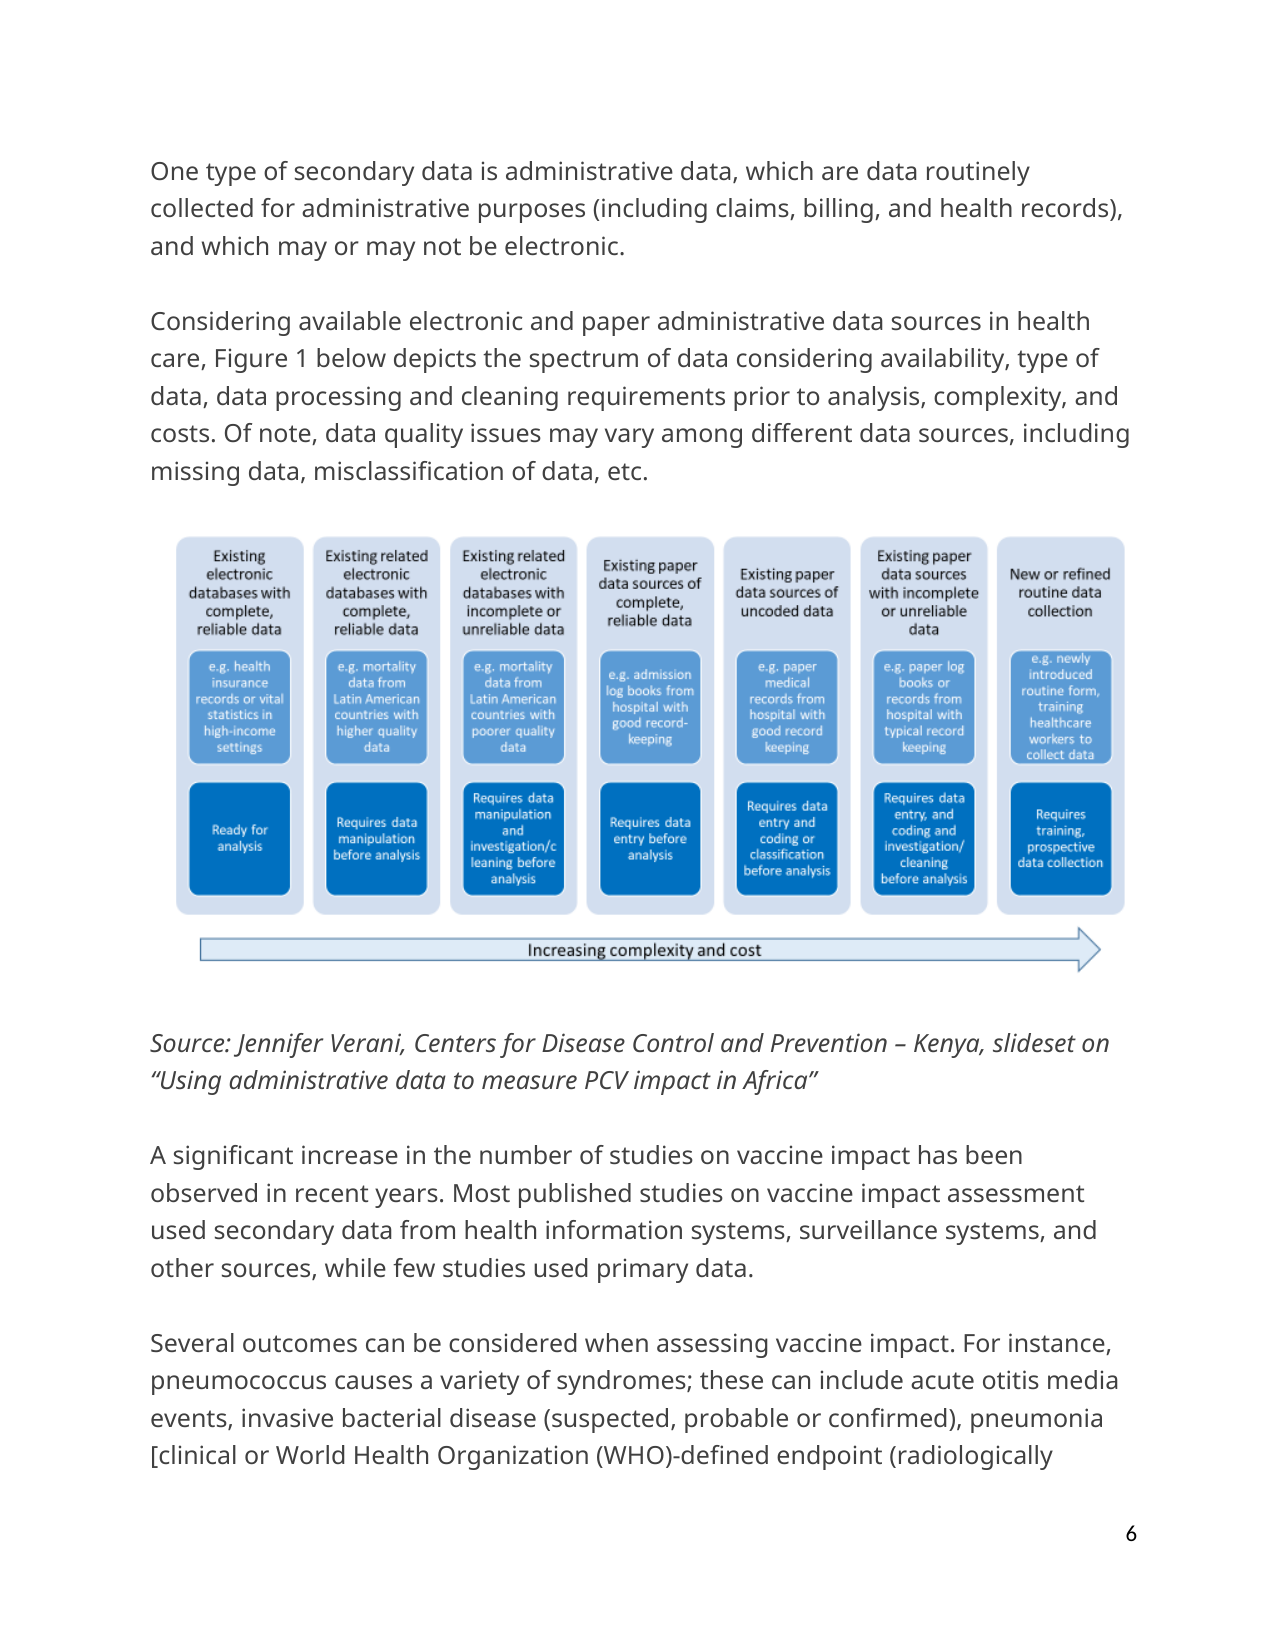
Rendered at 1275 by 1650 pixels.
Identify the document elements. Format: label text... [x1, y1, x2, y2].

text Considering available electronic and paper administrative data sources in health care, Figure 1 below depicts the spectrum of data considering availability, type of data, data processing and cleaning requirements prior to analysis, complexity, and costs. Of note, data quality issues may vary among different data sources, including missing data, misclassification of data, etc. [150, 300, 1137, 487]
text A significant increase in the number of studies on vaccine impact has been observed in recent years. Most published studies on vaccine impact assessment used secondary data from health information systems, surveillance systems, and other sources, while few studies used primary data. [150, 1134, 1137, 1284]
text Source: Jennifer Verani, Centers for Disease Control and Prevention – Kenya, slideset on “Using administrative data to measure PCV impact in Africa” [150, 1022, 1137, 1097]
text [150, 1322, 1137, 1472]
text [150, 150, 1137, 262]
picture [150, 525, 1150, 985]
